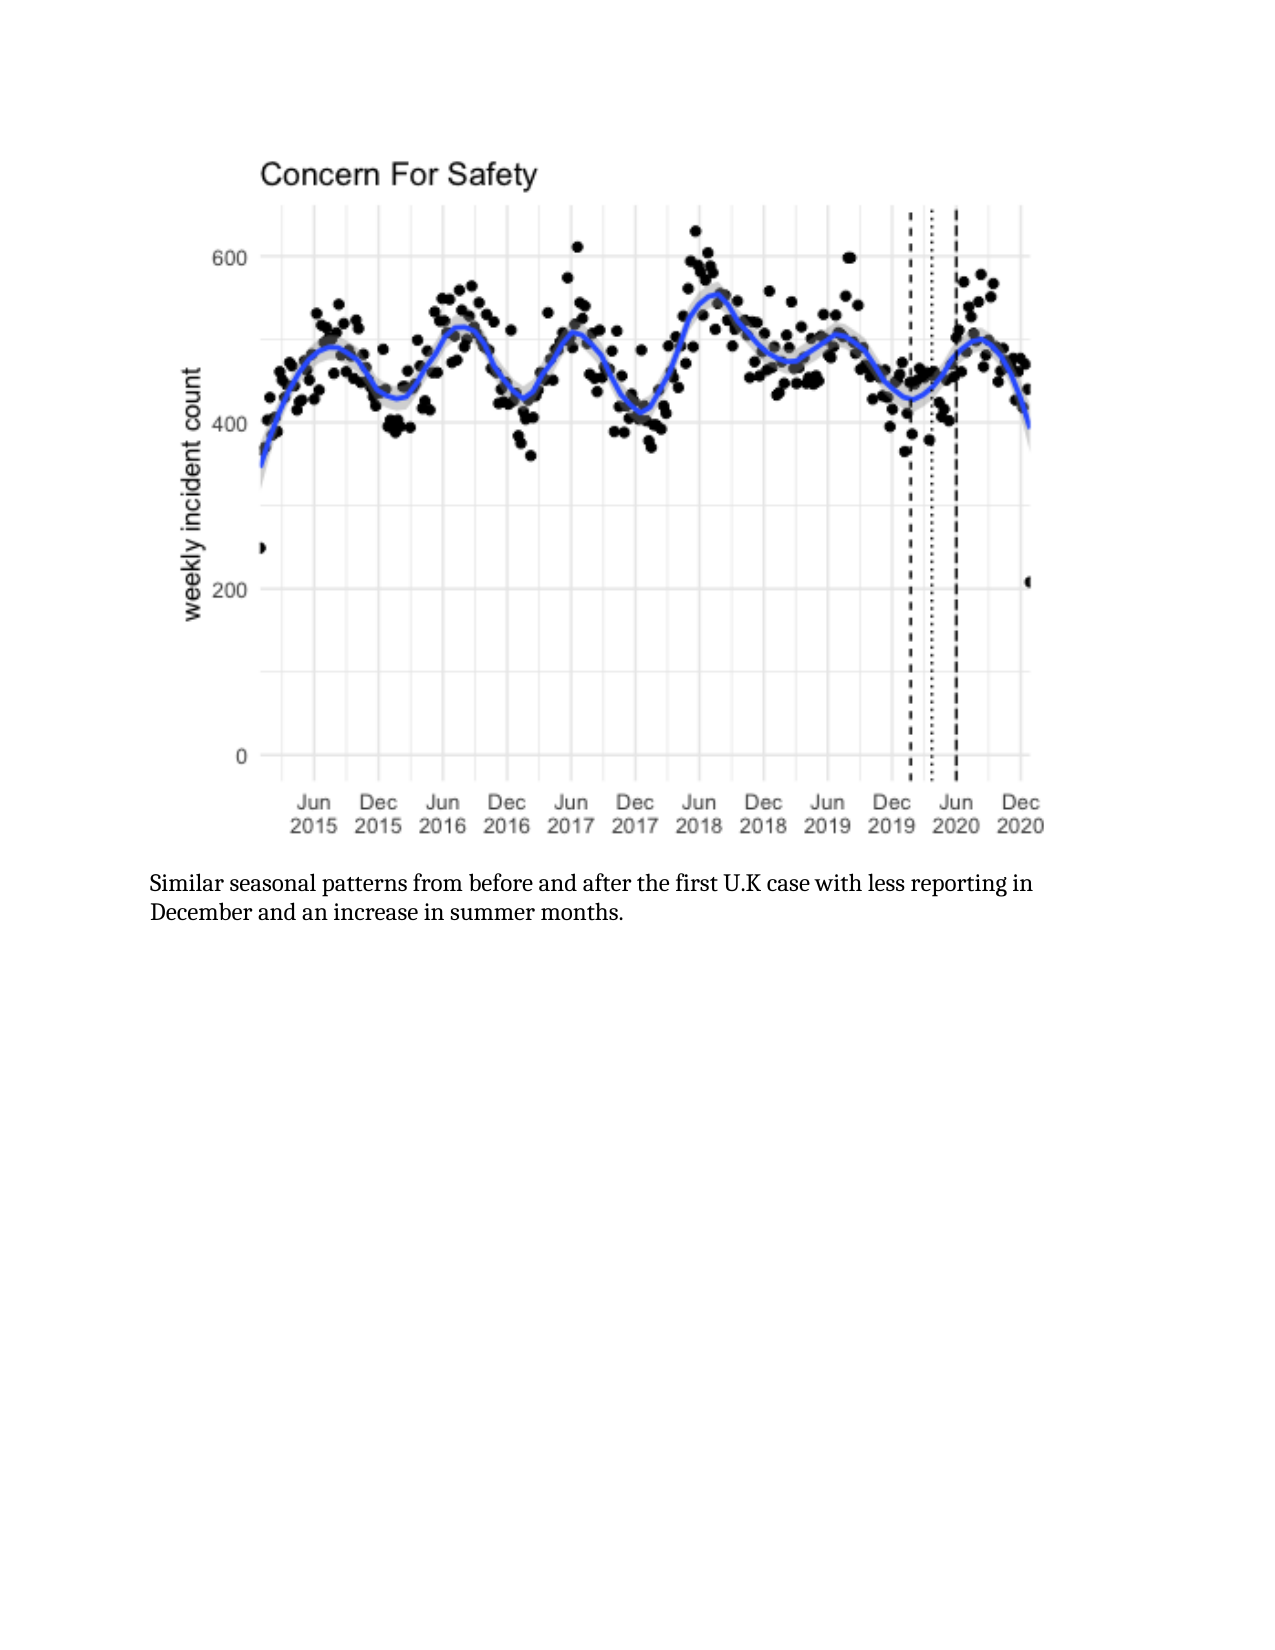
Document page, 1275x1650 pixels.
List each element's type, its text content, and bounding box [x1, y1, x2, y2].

text Similar seasonal patterns from before and after the first U.K case with less reporting in December and an increase in summer months. [150, 869, 1125, 926]
picture [168, 150, 1044, 850]
